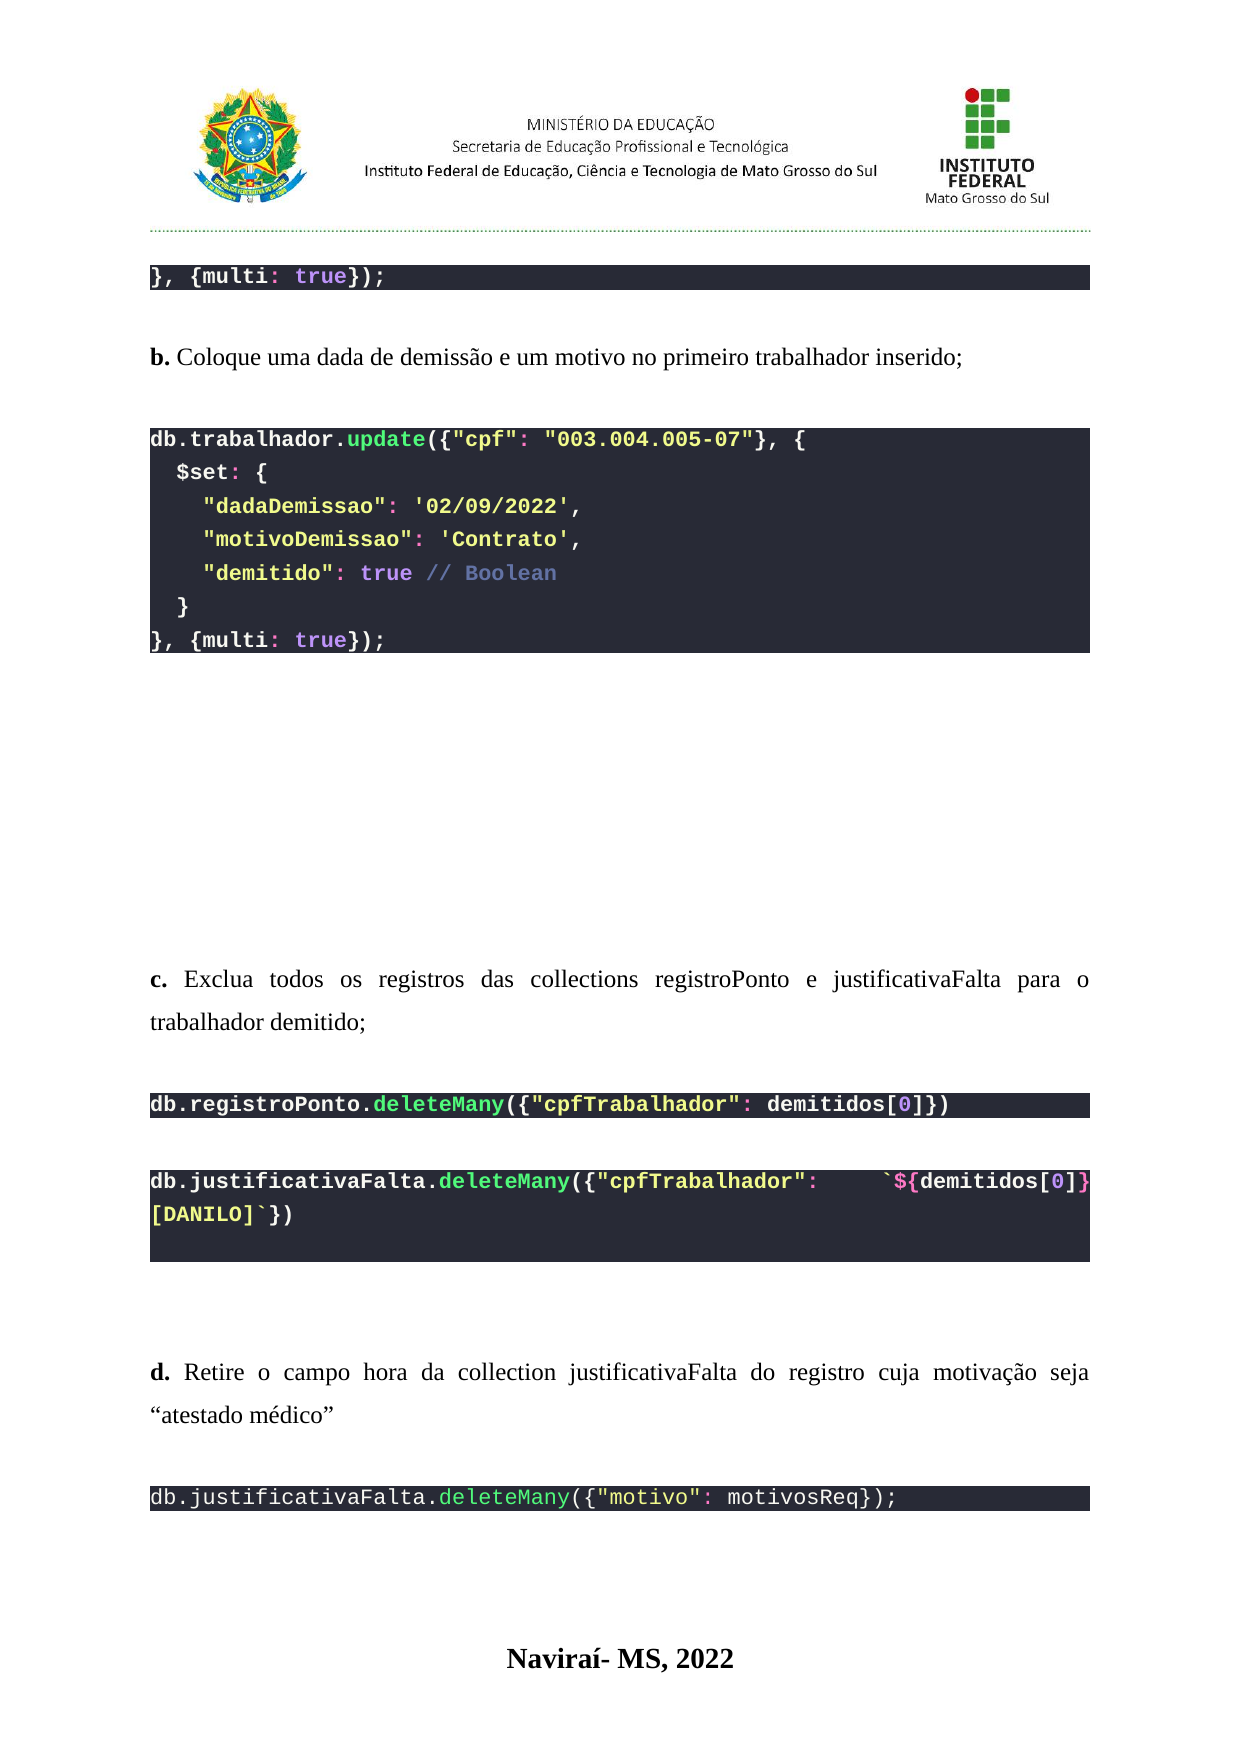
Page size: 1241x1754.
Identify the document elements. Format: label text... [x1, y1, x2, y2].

text db.justificativaFalta.deleteMany({"motivo": motivosReq}); [150, 1486, 1090, 1511]
text }, {multi: true}); [150, 629, 1090, 653]
text "motivoDemissao": 'Contrato', [150, 528, 1090, 553]
text }, {multi: true}); [150, 265, 1090, 290]
text $set: { [150, 462, 1090, 486]
text "dadaDemissao": '02/09/2022', [150, 495, 1090, 520]
text db.registroPonto.deleteMany({"cpfTrabalhador": demitidos[0]}) [150, 1093, 1090, 1118]
picture [150, 75, 1091, 232]
text db.trabalhador.update({"cpf": "003.004.005-07"}, { [150, 428, 1090, 453]
text db.justificativaFalta.deleteMany({"cpfTrabalhador": `${demitidos[0]} [DANILO]`}) [150, 1170, 1090, 1228]
text b. Coloque uma dada de demissão e um motivo no primeiro trabalhador inserido; [150, 342, 1090, 371]
text d. Retire o campo hora da collection justificativaFalta do registro cuja motivação seja “atestado médico” [150, 1357, 1090, 1428]
text c. Exclua todos os registros das collections registroPonto e justificativaFalta para o trabalhador demitido; [150, 964, 1090, 1036]
text "demitido": true // Boolean [150, 562, 1090, 587]
text } [150, 595, 1090, 620]
